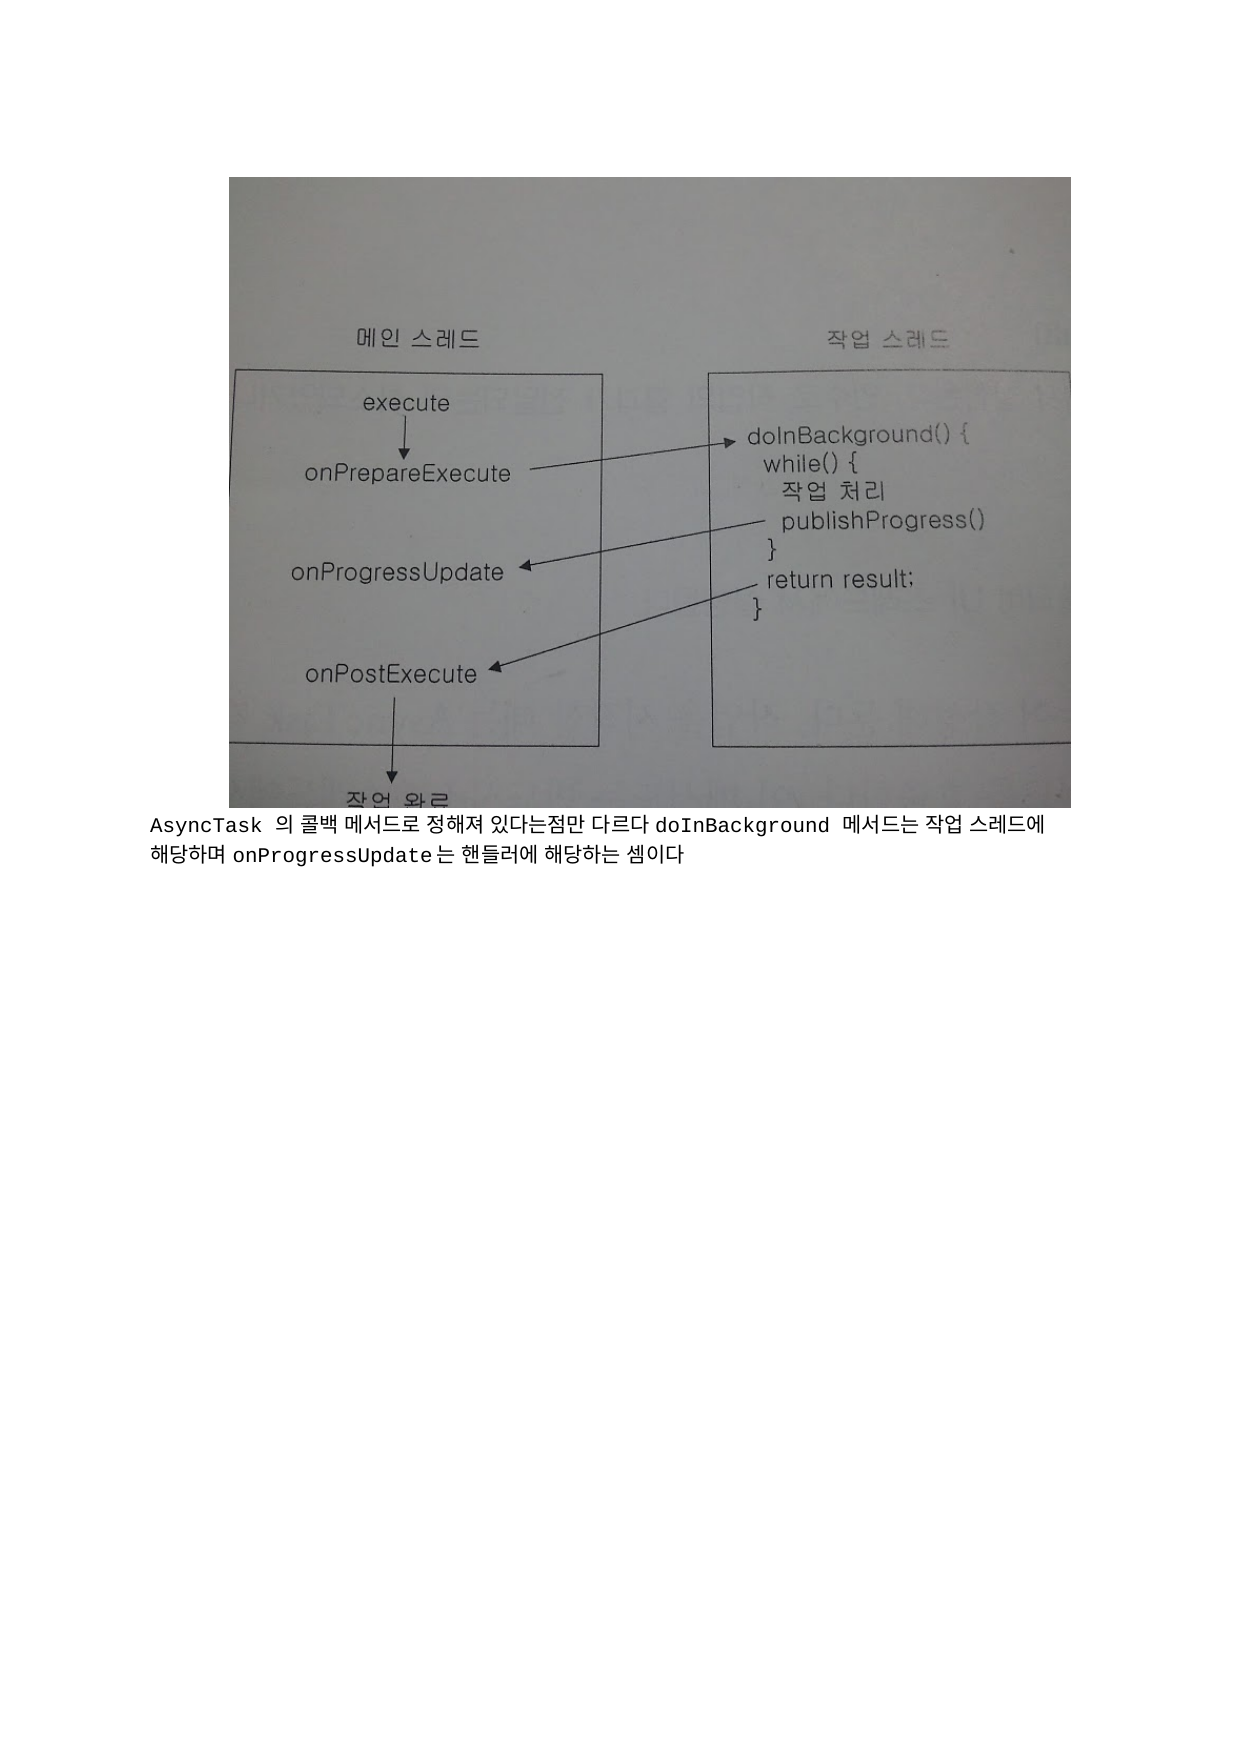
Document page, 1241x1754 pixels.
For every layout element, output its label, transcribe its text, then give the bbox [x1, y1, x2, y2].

text AsyncTask 의 콜백 메서드로 정해져 있다는점만 다르다 doInBackground 메서드는 작업 스레드에 해당하며 onProgressUpdate는 핸들러에 해당하는 셈이다 [150, 808, 1090, 869]
picture [229, 177, 1071, 808]
